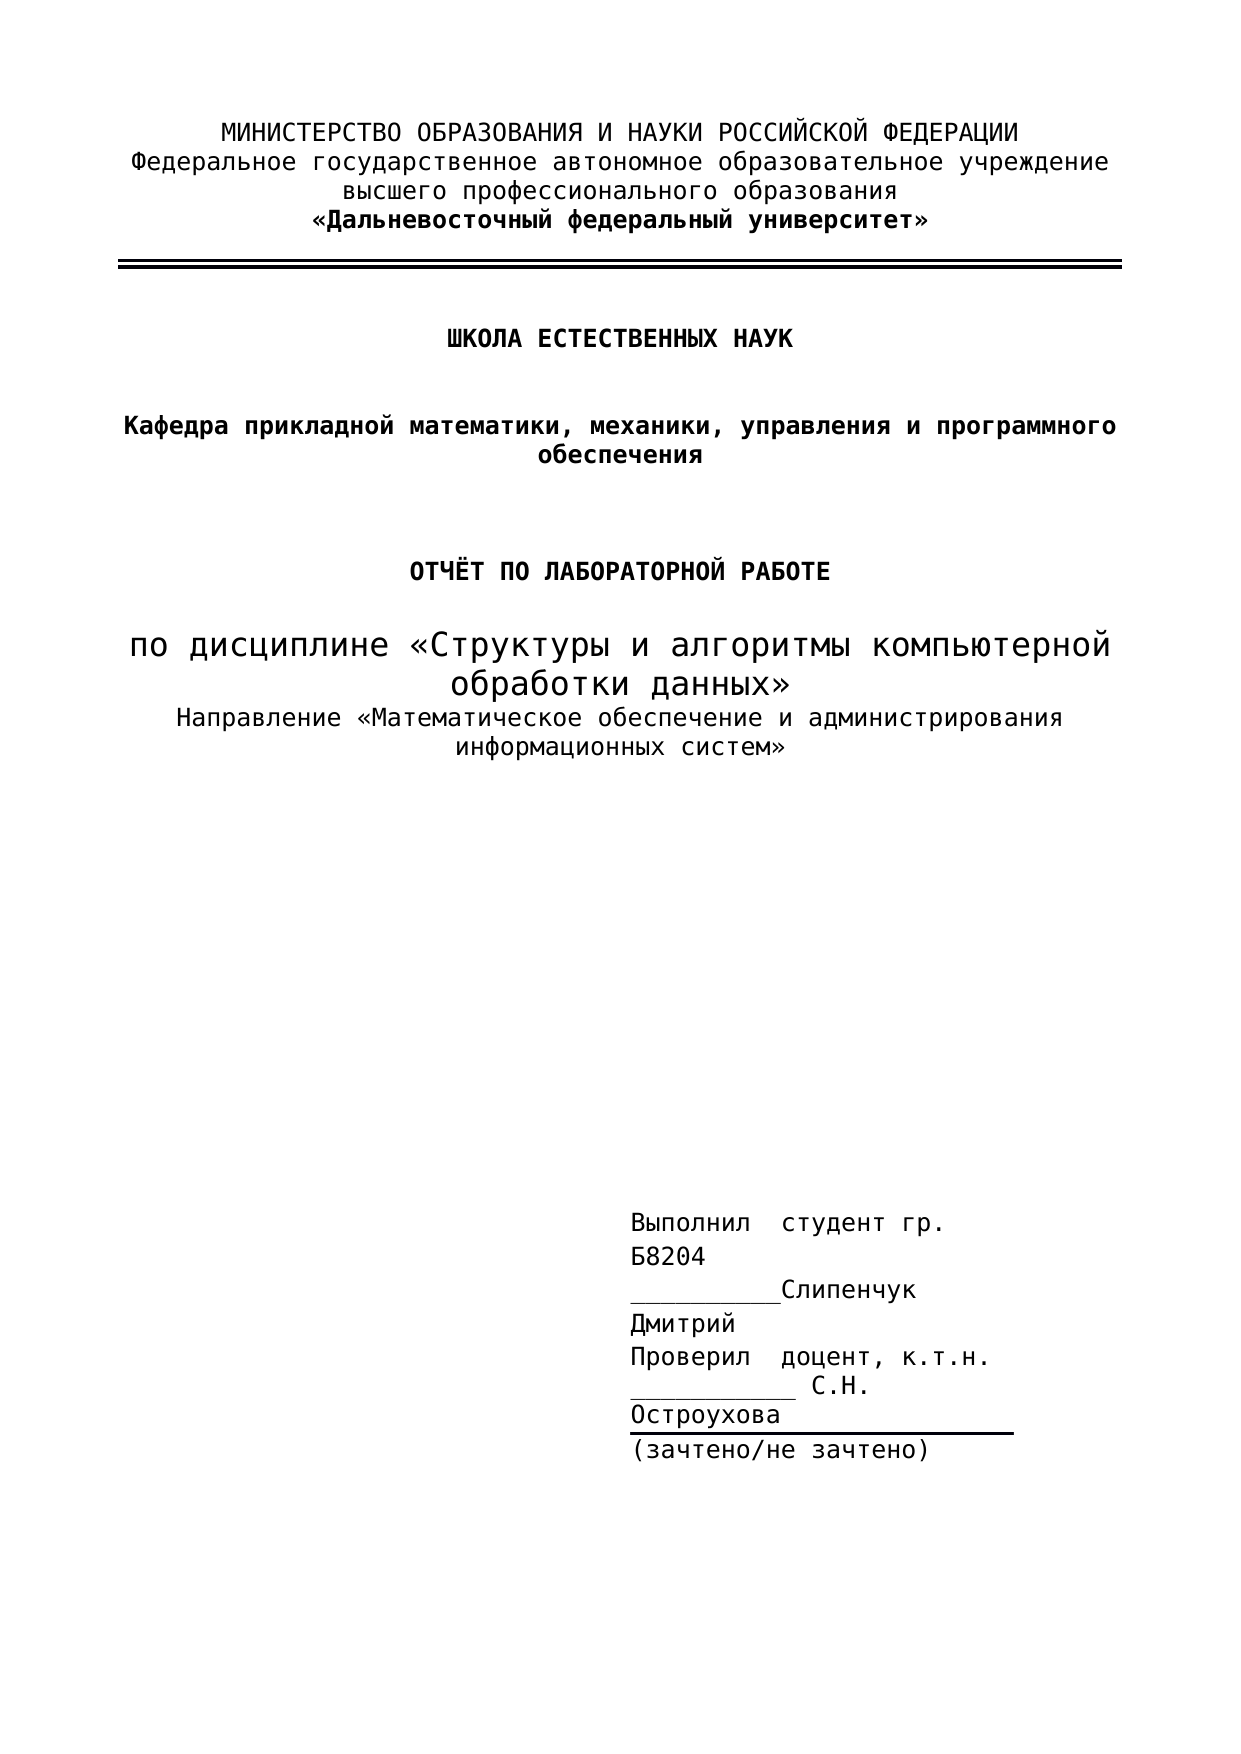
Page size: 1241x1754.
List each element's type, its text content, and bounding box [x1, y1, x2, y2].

text «Дальневосточный федеральный университет» [118, 206, 1122, 235]
text Федеральное государственное автономное образовательное учреждение [118, 147, 1122, 176]
text по дисциплине «Структуры и алгоритмы компьютерной обработки данных» [118, 625, 1122, 703]
table_cell Проверил доцент, к.т.н. ___________ С.Н. Остроухова (зачтено/не зачтено) [619, 1342, 1025, 1491]
text ОТЧЁТ ПО ЛАБОРАТОРНОЙ РАБОТЕ [118, 557, 1122, 586]
text Направление «Математическое обеспечение и администрирования информационных систем» [118, 703, 1122, 761]
text МИНИСТЕРСТВО ОБРАЗОВАНИЯ И НАУКИ РОССИЙСКОЙ ФЕДЕРАЦИИ [118, 118, 1122, 147]
text высшего профессионального образования [118, 176, 1122, 206]
table_header Выполнил студент гр. Б8204 __________Слипенчук Дмитрий [619, 1208, 1025, 1342]
text Кафедра прикладной математики, механики, управления и программного обеспечения [118, 411, 1122, 470]
text ШКОЛА ЕСТЕСТВЕННЫХ НАУК [118, 324, 1122, 353]
